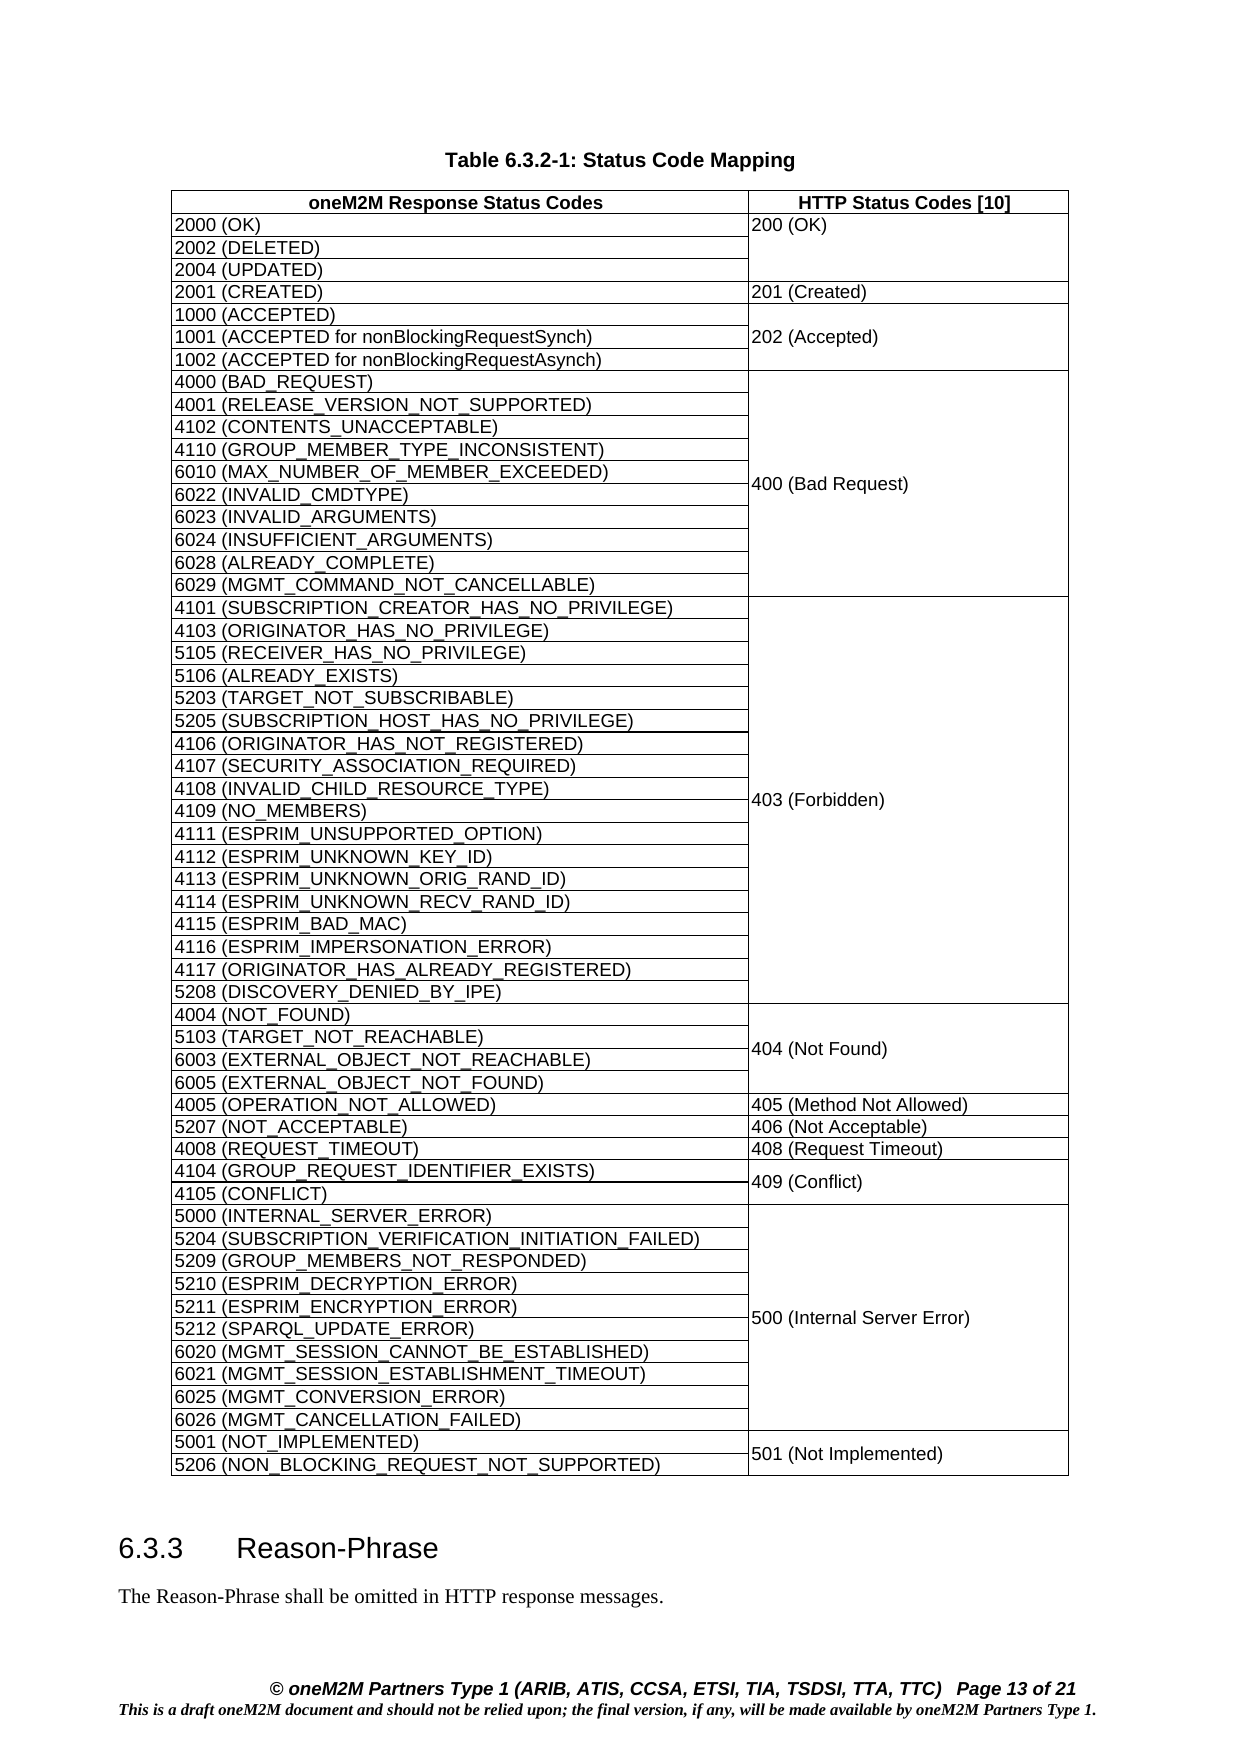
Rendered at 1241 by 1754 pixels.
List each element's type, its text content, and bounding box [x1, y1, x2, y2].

table_cell 4111 (ESPRIM_UNSUPPORTED_OPTION) [172, 823, 748, 844]
table_cell 403 (Forbidden) [749, 597, 1068, 1003]
table_cell 5206 (NON_BLOCKING_REQUEST_NOT_SUPPORTED) [172, 1454, 748, 1475]
table_cell 5212 (SPARQL_UPDATE_ERROR) [172, 1318, 748, 1339]
table_cell 4107 (SECURITY_ASSOCIATION_REQUIRED) [172, 755, 748, 777]
table_cell 4110 (GROUP_MEMBER_TYPE_INCONSISTENT) [172, 439, 748, 460]
table_cell 4109 (NO_MEMBERS) [172, 800, 748, 822]
text Table 6.3.2-1: Status Code Mapping [118, 148, 1122, 172]
table_cell 4106 (ORIGINATOR_HAS_NOT_REGISTERED) [172, 733, 748, 754]
table_cell 6003 (EXTERNAL_OBJECT_NOT_REACHABLE) [172, 1049, 748, 1070]
table_cell 5203 (TARGET_NOT_SUBSCRIBABLE) [172, 687, 748, 709]
table_cell 1000 (ACCEPTED) [172, 304, 748, 325]
table_cell 409 (Conflict) [749, 1160, 1068, 1204]
table_cell 5207 (NOT_ACCEPTABLE) [172, 1116, 748, 1137]
table_cell 5103 (TARGET_NOT_REACHABLE) [172, 1026, 748, 1048]
subtitle 6.3.3 Reason-Phrase [118, 1532, 1122, 1565]
table_cell 4105 (CONFLICT) [172, 1183, 748, 1204]
text The Reason-Phrase shall be omitted in HTTP response messages. [118, 1584, 1122, 1608]
table_cell 6028 (ALREADY_COMPLETE) [172, 552, 748, 573]
table_cell 501 (Not Implemented) [749, 1431, 1068, 1475]
table_cell 5001 (NOT_IMPLEMENTED) [172, 1431, 748, 1453]
table_cell 4113 (ESPRIM_UNKNOWN_ORIG_RAND_ID) [172, 868, 748, 889]
table_cell 4004 (NOT_FOUND) [172, 1004, 748, 1025]
table_cell 6024 (INSUFFICIENT_ARGUMENTS) [172, 529, 748, 551]
table_cell 5208 (DISCOVERY_DENIED_BY_IPE) [172, 981, 748, 1003]
table_cell 5209 (GROUP_MEMBERS_NOT_RESPONDED) [172, 1250, 748, 1272]
table_cell 4008 (REQUEST_TIMEOUT) [172, 1138, 748, 1159]
table_cell 6021 (MGMT_SESSION_ESTABLISHMENT_TIMEOUT) [172, 1363, 748, 1385]
table_cell 6029 (MGMT_COMMAND_NOT_CANCELLABLE) [172, 574, 748, 596]
table_cell 4112 (ESPRIM_UNKNOWN_KEY_ID) [172, 845, 748, 867]
table_cell 202 (Accepted) [749, 304, 1068, 370]
table_cell 201 (Created) [749, 282, 1068, 303]
table_cell 6020 (MGMT_SESSION_CANNOT_BE_ESTABLISHED) [172, 1341, 748, 1362]
table_cell 2000 (OK) [172, 214, 748, 236]
table_cell 6005 (EXTERNAL_OBJECT_NOT_FOUND) [172, 1071, 748, 1093]
table_cell 4005 (OPERATION_NOT_ALLOWED) [172, 1094, 748, 1115]
table_cell 5211 (ESPRIM_ENCRYPTION_ERROR) [172, 1295, 748, 1317]
table_cell 4117 (ORIGINATOR_HAS_ALREADY_REGISTERED) [172, 959, 748, 980]
table_cell 4104 (GROUP_REQUEST_IDENTIFIER_EXISTS) [172, 1160, 748, 1181]
table_cell 4108 (INVALID_CHILD_RESOURCE_TYPE) [172, 778, 748, 799]
table_cell 5000 (INTERNAL_SERVER_ERROR) [172, 1205, 748, 1227]
table_cell 4114 (ESPRIM_UNKNOWN_RECV_RAND_ID) [172, 891, 748, 912]
table_header HTTP Status Codes [10] [749, 191, 1068, 213]
table_cell 6022 (INVALID_CMDTYPE) [172, 484, 748, 505]
table_cell 4115 (ESPRIM_BAD_MAC) [172, 913, 748, 935]
table_cell 4000 (BAD_REQUEST) [172, 371, 748, 392]
table_cell 4102 (CONTENTS_UNACCEPTABLE) [172, 416, 748, 437]
table_cell 4103 (ORIGINATOR_HAS_NO_PRIVILEGE) [172, 619, 748, 641]
table_cell 500 (Internal Server Error) [749, 1205, 1068, 1430]
table_cell 405 (Method Not Allowed) [749, 1094, 1068, 1115]
table_cell 408 (Request Timeout) [749, 1138, 1068, 1159]
table_cell 1001 (ACCEPTED for nonBlockingRequestSynch) [172, 326, 748, 348]
table_cell 6025 (MGMT_CONVERSION_ERROR) [172, 1386, 748, 1407]
table_cell 400 (Bad Request) [749, 371, 1068, 596]
table_cell 4116 (ESPRIM_IMPERSONATION_ERROR) [172, 936, 748, 957]
table_cell 4001 (RELEASE_VERSION_NOT_SUPPORTED) [172, 393, 748, 415]
table_cell 5106 (ALREADY_EXISTS) [172, 665, 748, 686]
table_header oneM2M Response Status Codes [172, 191, 748, 213]
table_cell 404 (Not Found) [749, 1004, 1068, 1093]
table_cell 5204 (SUBSCRIPTION_VERIFICATION_INITIATION_FAILED) [172, 1228, 748, 1249]
table_cell 1002 (ACCEPTED for nonBlockingRequestAsynch) [172, 349, 748, 370]
table_cell 200 (OK) [749, 214, 1068, 281]
table_cell 2004 (UPDATED) [172, 259, 748, 281]
table_cell 5205 (SUBSCRIPTION_HOST_HAS_NO_PRIVILEGE) [172, 710, 748, 731]
table_cell 5210 (ESPRIM_DECRYPTION_ERROR) [172, 1273, 748, 1294]
table_cell 6026 (MGMT_CANCELLATION_FAILED) [172, 1409, 748, 1430]
table_cell 6010 (MAX_NUMBER_OF_MEMBER_EXCEEDED) [172, 461, 748, 483]
table_cell 4101 (SUBSCRIPTION_CREATOR_HAS_NO_PRIVILEGE) [172, 597, 748, 618]
table_cell 6023 (INVALID_ARGUMENTS) [172, 506, 748, 528]
table_cell 2002 (DELETED) [172, 237, 748, 258]
table_cell 406 (Not Acceptable) [749, 1116, 1068, 1137]
table_cell 2001 (CREATED) [172, 282, 748, 303]
table_cell 5105 (RECEIVER_HAS_NO_PRIVILEGE) [172, 642, 748, 663]
